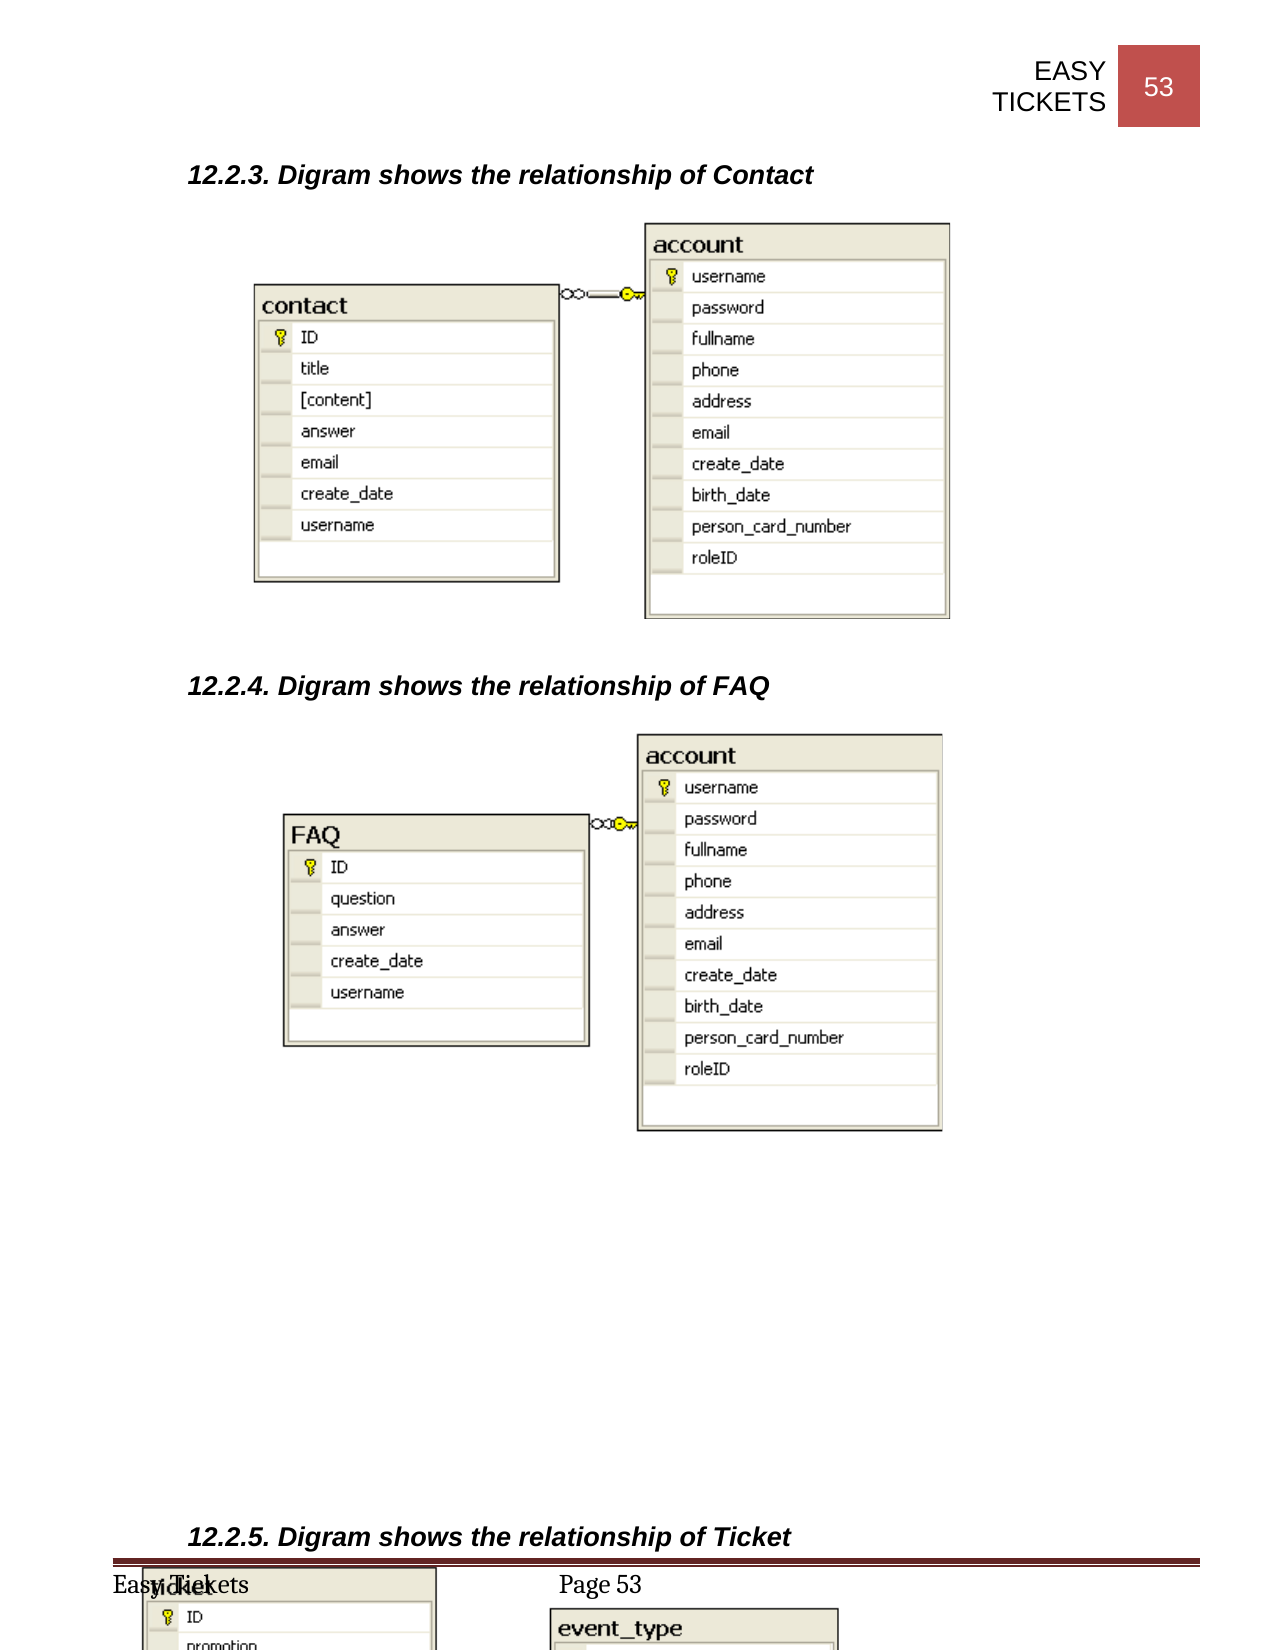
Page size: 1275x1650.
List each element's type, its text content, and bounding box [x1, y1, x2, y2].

picture [277, 726, 943, 1133]
picture [253, 222, 951, 619]
picture [132, 1567, 1166, 1650]
text 12.2.3. Digram shows the relationship of Contact [112, 159, 1200, 190]
text 12.2.5. Digram shows the relationship of Ticket [112, 1521, 1200, 1552]
text 12.2.4. Digram shows the relationship of FAQ [112, 670, 1200, 701]
